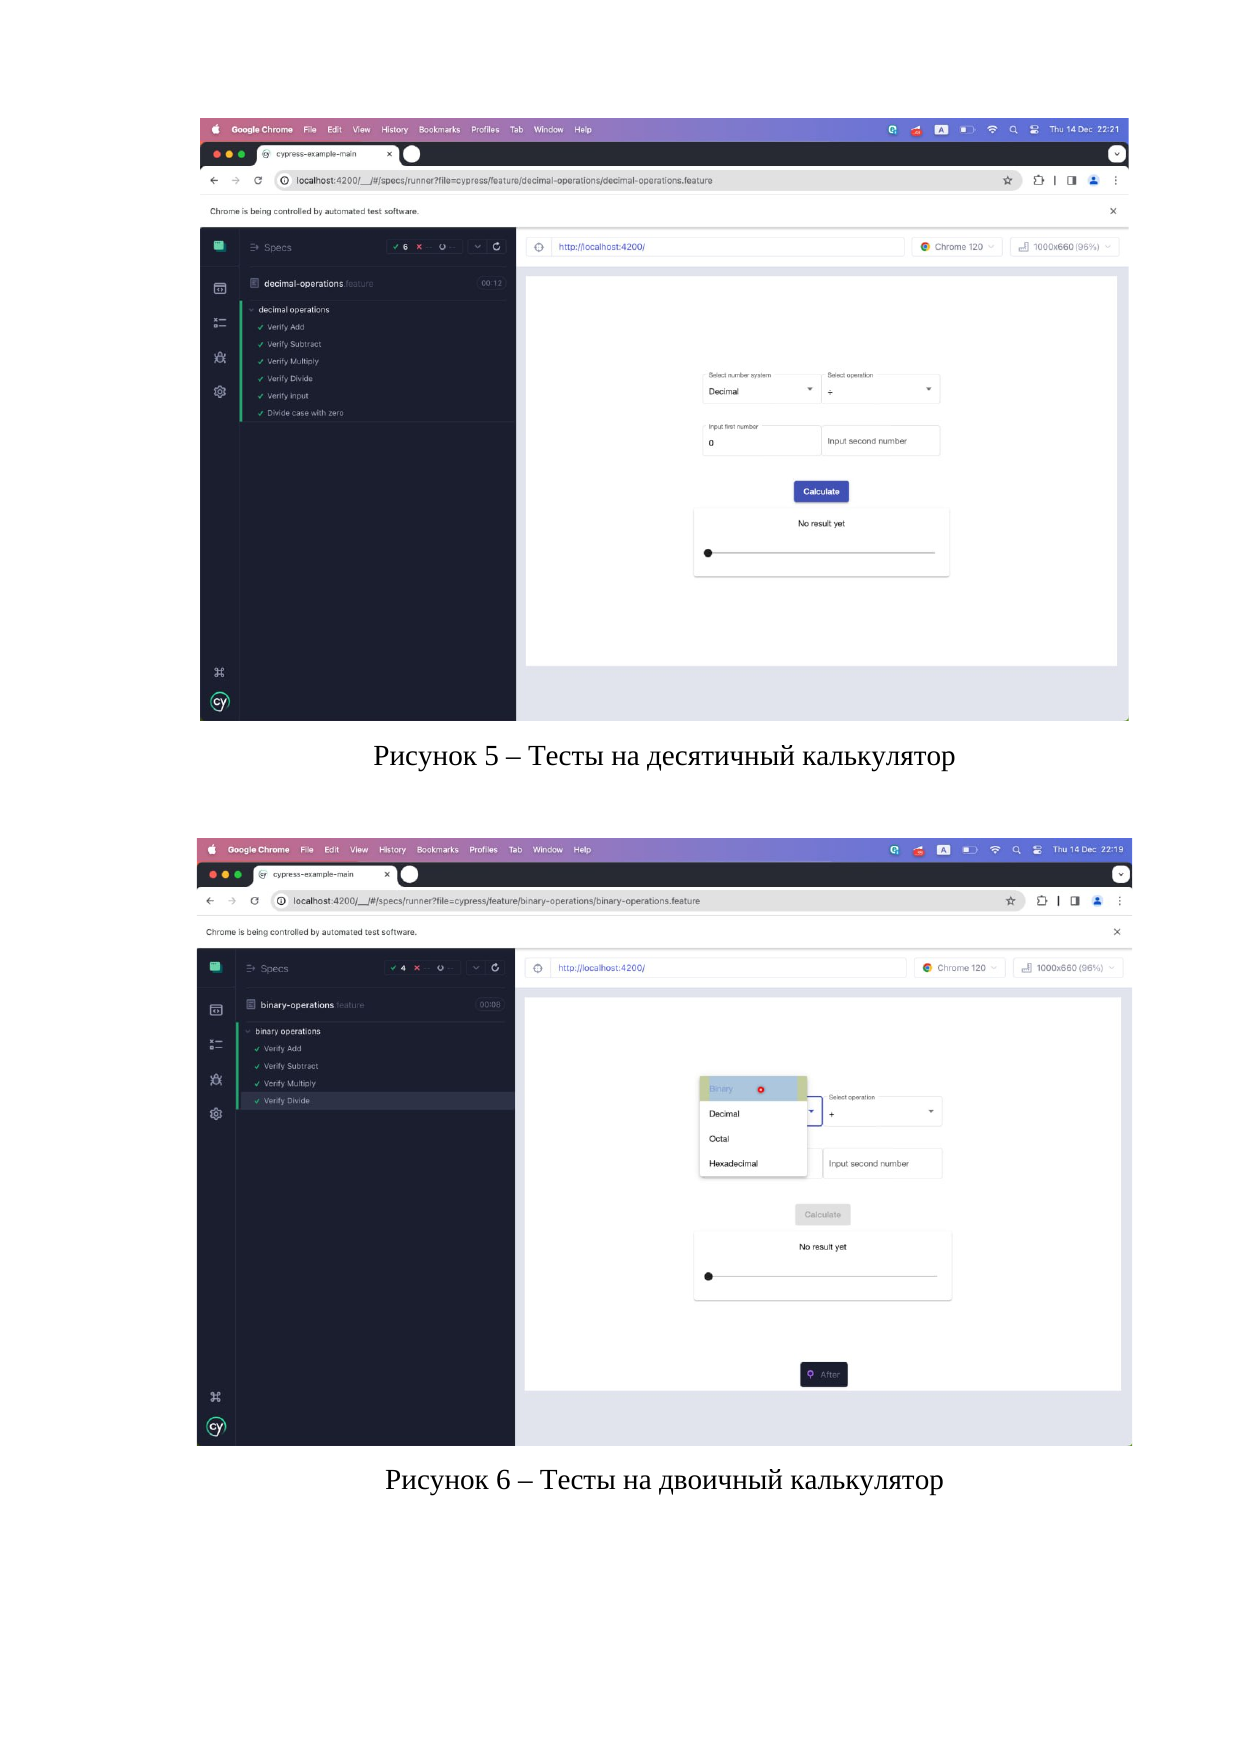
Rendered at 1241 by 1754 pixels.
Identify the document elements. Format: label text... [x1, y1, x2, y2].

picture [196, 838, 1133, 1446]
picture [200, 118, 1129, 721]
text Рисунок 5 – Тесты на десятичный калькулятор [177, 738, 1152, 771]
text Рисунок 6 – Тесты на двоичный калькулятор [177, 1462, 1152, 1496]
